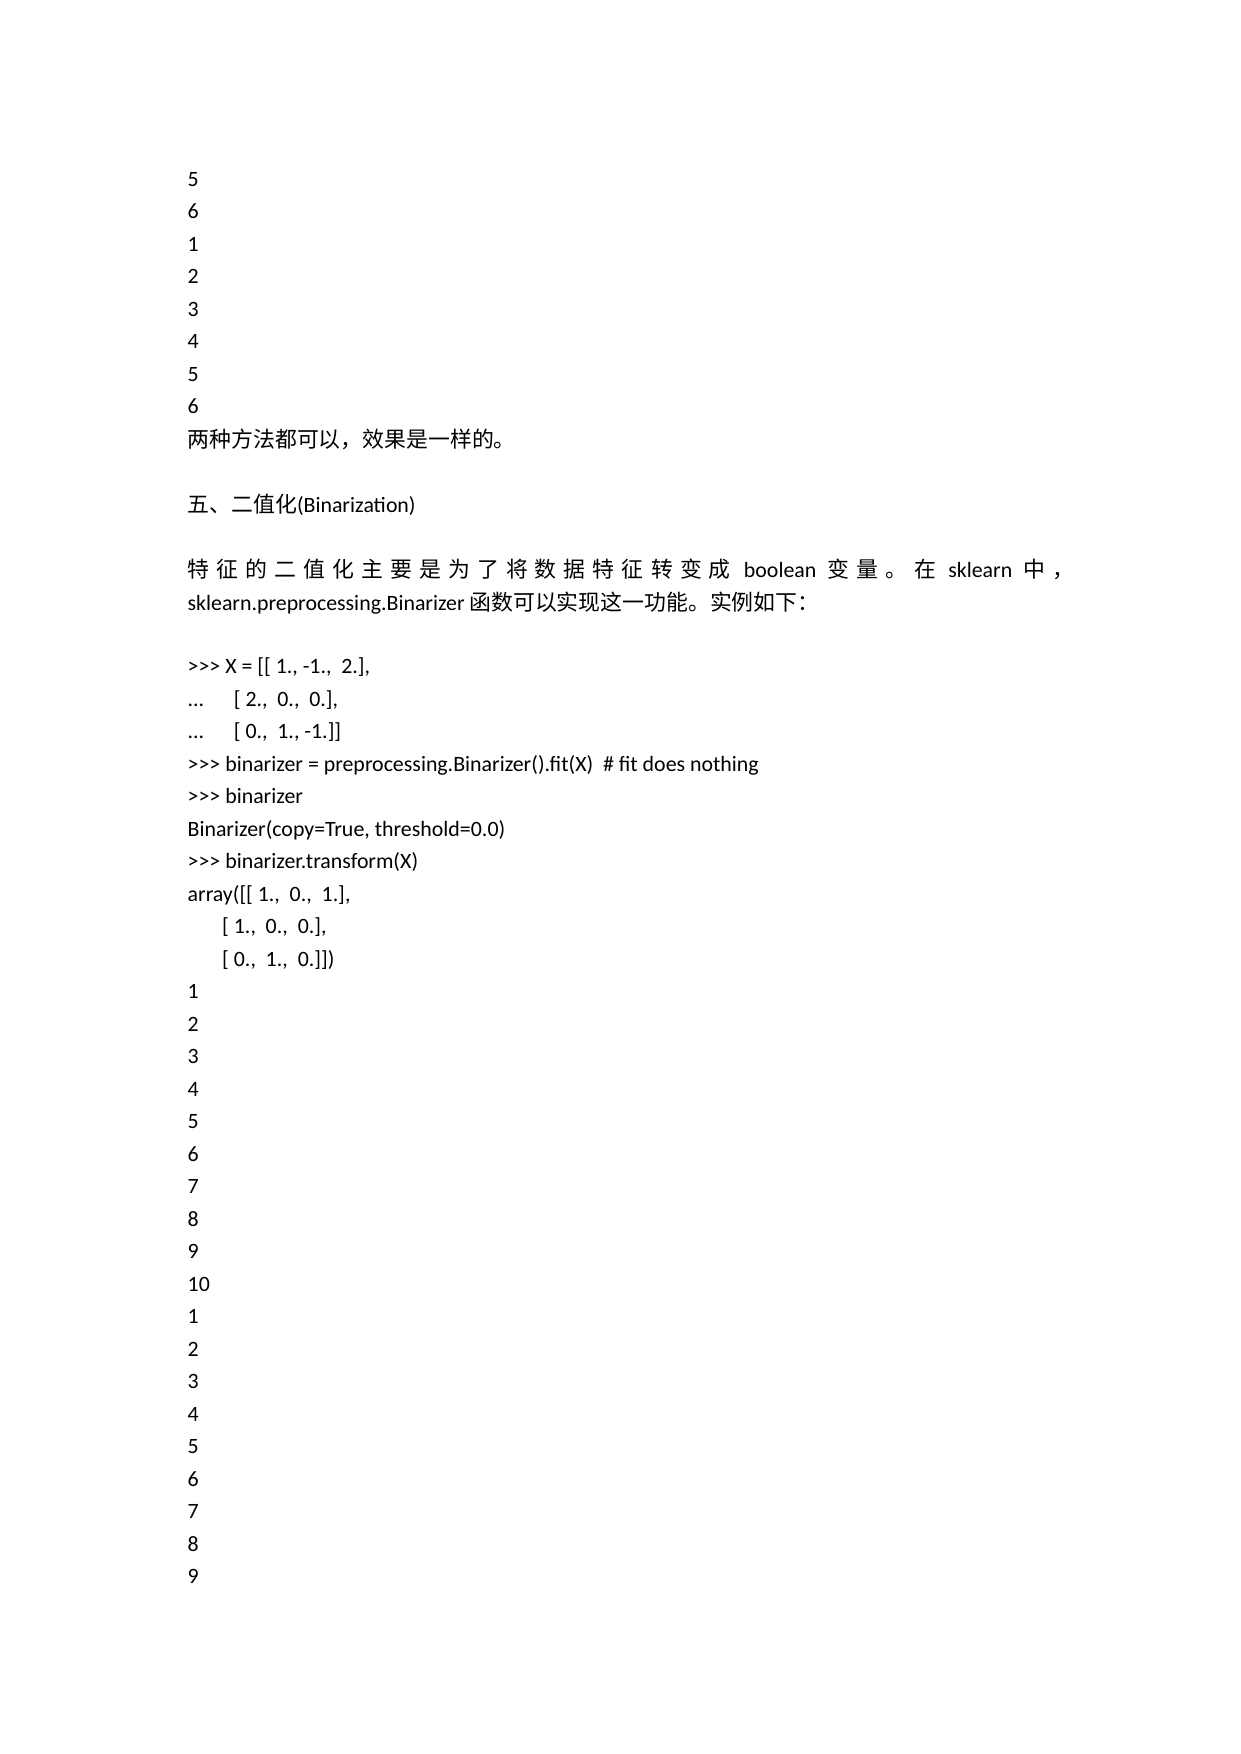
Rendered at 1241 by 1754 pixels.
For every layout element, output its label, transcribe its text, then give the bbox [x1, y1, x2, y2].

text >>> binarizer = preprocessing.Binarizer().fit(X) # fit does nothing [187, 747, 1053, 779]
text 8 [187, 1202, 1053, 1234]
text 3 [187, 1364, 1053, 1397]
text array([[ 1., 0., 1.], [187, 877, 1053, 909]
text 2 [187, 1332, 1053, 1364]
text 1 [187, 974, 1053, 1007]
text 1 [187, 1299, 1053, 1332]
text 4 [187, 324, 1053, 357]
text 6 [187, 389, 1053, 422]
text ... [ 2., 0., 0.], [187, 682, 1053, 714]
text 2 [187, 259, 1053, 292]
text [ 0., 1., 0.]]) [187, 942, 1053, 974]
text 1 [187, 227, 1053, 259]
text >>> binarizer.transform(X) [187, 844, 1053, 877]
text 9 [187, 1559, 1053, 1592]
text 3 [187, 1039, 1053, 1072]
text 9 [187, 1234, 1053, 1267]
text 3 [187, 292, 1053, 324]
text Binarizer(copy=True, threshold=0.0) [187, 812, 1053, 844]
text 五、二值化(Binarization) [187, 487, 1053, 519]
text 6 [187, 1462, 1053, 1494]
text 5 [187, 162, 1053, 194]
text 8 [187, 1527, 1053, 1559]
text 两种方法都可以，效果是一样的。 [187, 422, 1053, 454]
text 10 [187, 1267, 1053, 1299]
text 5 [187, 1429, 1053, 1462]
text >>> X = [[ 1., -1., 2.], [187, 649, 1053, 682]
text 2 [187, 1007, 1053, 1039]
text 4 [187, 1397, 1053, 1429]
text 特征的二值化主要是为了将数据特征转变成boolean变量。在sklearn中，sklearn.preprocessing.Binarizer函数可以实现这一功能。实例如下： [187, 552, 1053, 617]
text 7 [187, 1494, 1053, 1527]
text 6 [187, 1137, 1053, 1169]
text 4 [187, 1072, 1053, 1104]
text 5 [187, 1104, 1053, 1137]
text >>> binarizer [187, 779, 1053, 812]
text 5 [187, 357, 1053, 389]
text 7 [187, 1169, 1053, 1202]
text ... [ 0., 1., -1.]] [187, 714, 1053, 747]
text 6 [187, 194, 1053, 227]
text [ 1., 0., 0.], [187, 909, 1053, 942]
